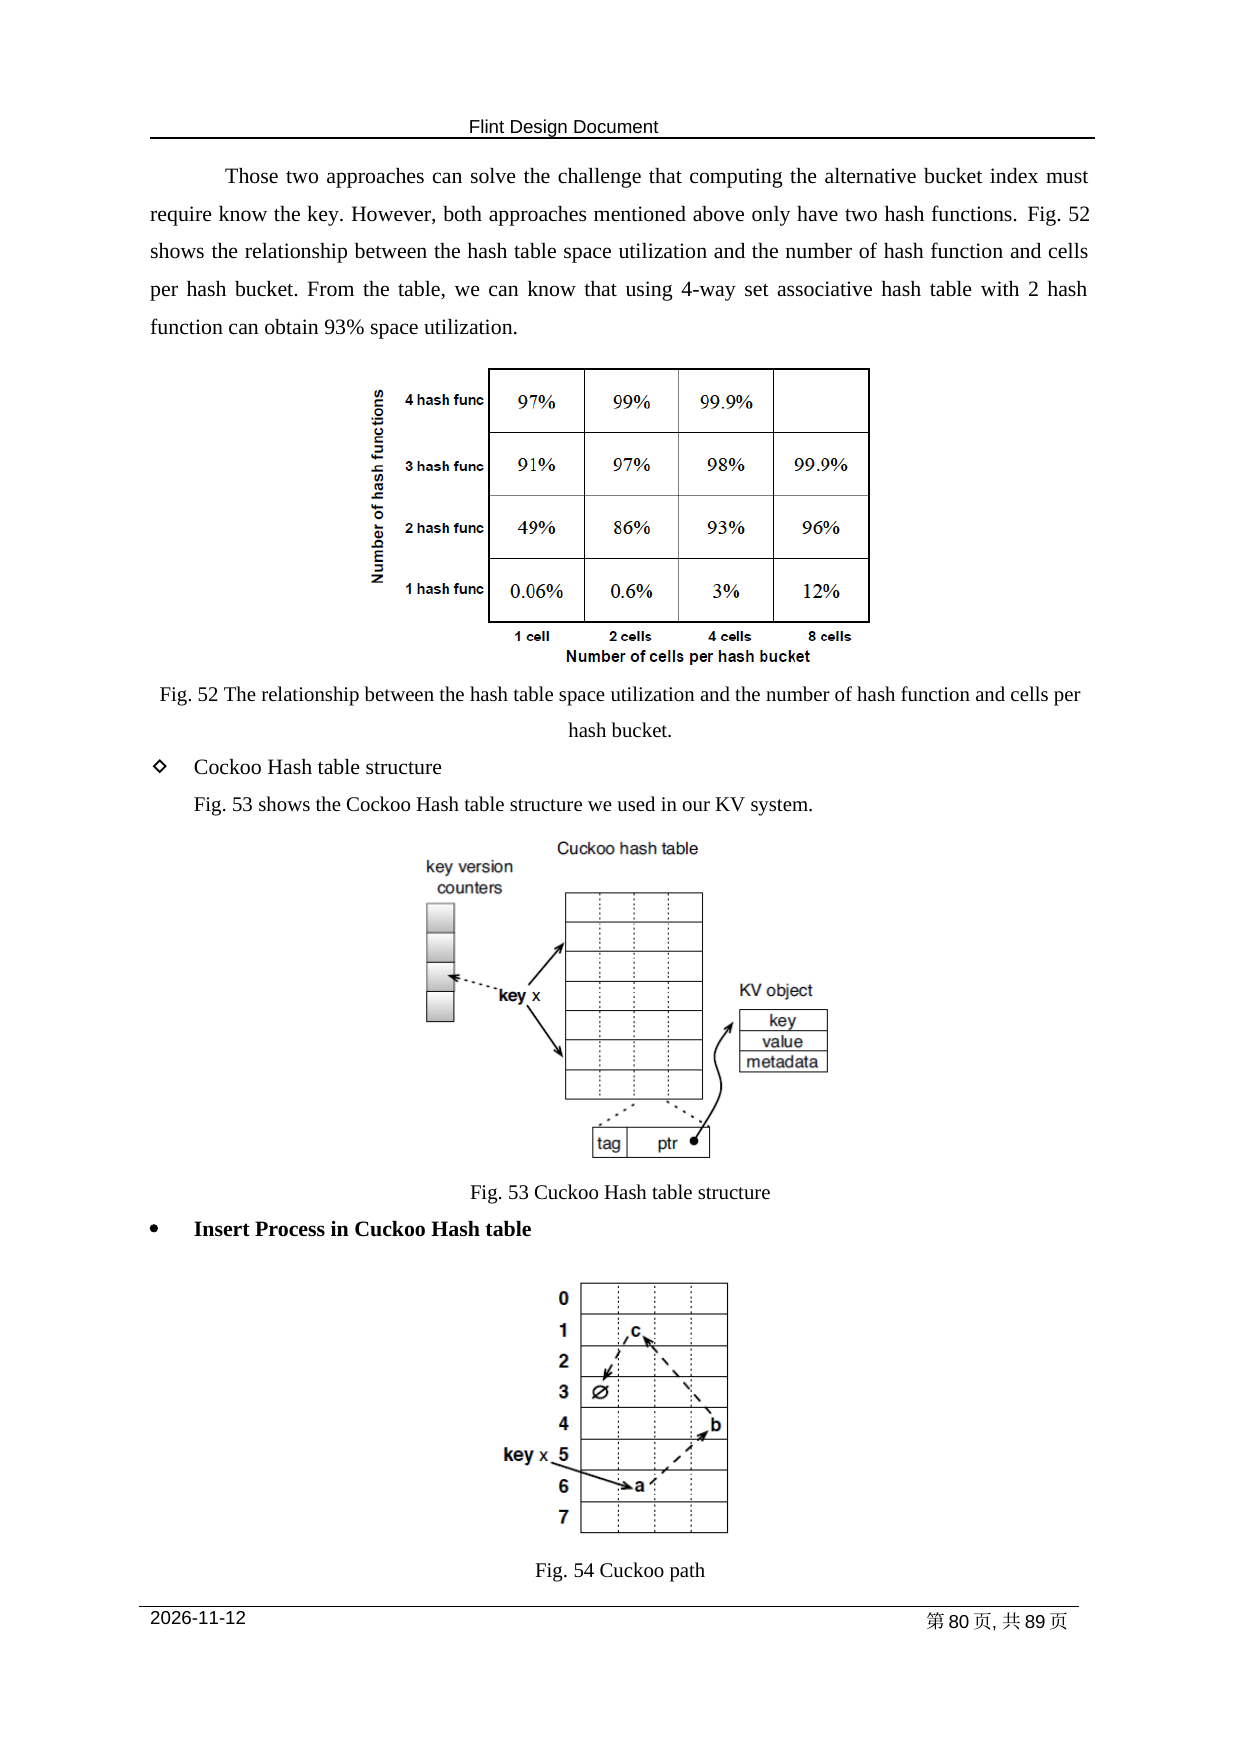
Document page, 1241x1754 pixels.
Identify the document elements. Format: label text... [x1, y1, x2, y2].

text Fig. 49 Cuckoo path [150, 1558, 1090, 1582]
list Insert Process in Cuckoo Hash table [150, 1216, 1090, 1241]
text Fig. Cuckoo Hash table structure [150, 1179, 1090, 1204]
list Cockoo Hash table structure [150, 754, 1090, 779]
text shows the Cockoo Hash table structure we used in our KV system. [150, 792, 1090, 816]
text Those two approaches can solve the challenge that computing the alternative bucket index must require know the key. However, both approaches mentioned above only have two hash functions. shows the relationship between the hash table space utilization and the number of hash function and cells per hash bucket. From the table, we can know that using 4-way set associative hash table with 2 hash function can obtain 93% space utilization. [150, 163, 1090, 339]
text Fig. The relationship between the hash table space utilization and the number of hash function and cells per hash bucket. [150, 682, 1090, 742]
